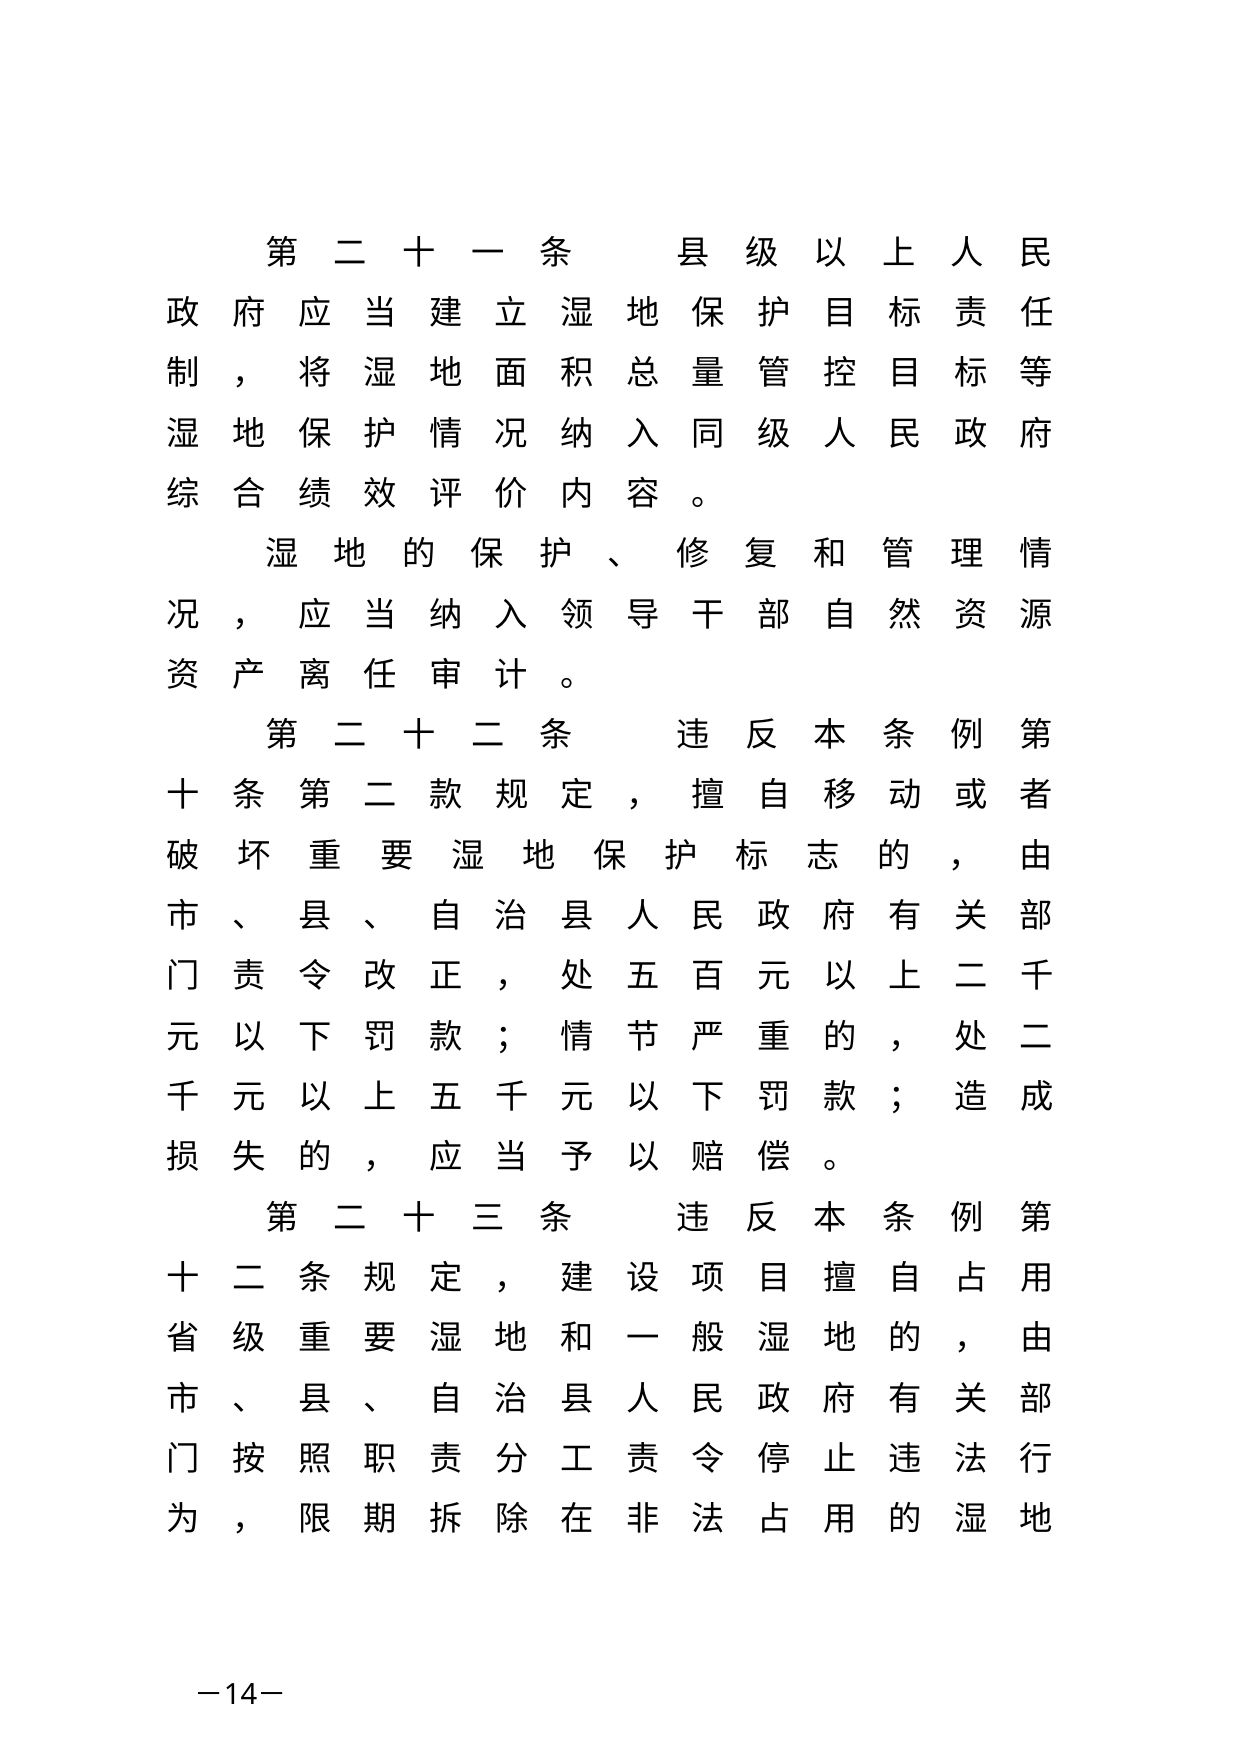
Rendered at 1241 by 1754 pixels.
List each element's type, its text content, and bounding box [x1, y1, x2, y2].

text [167, 1184, 1085, 1546]
text 湿地的保护、修复和管理情况，应当纳入领导干部自然资源资产离任审计。 [167, 521, 1085, 702]
text 第二十一条 县级以上人民政府应当建立湿地保护目标责任制，将湿地面积总量管控目标等湿地保护情况纳入同级人民政府综合绩效评价内容。 [167, 219, 1085, 521]
text 第二十二条 违反本条例第十条第二款规定，擅自移动或者破坏重要湿地保护标志的，由市、县、自治县人民政府有关部门责令改正，处五百元以上二千元以下罚款；情节严重的，处二千元以上五千元以下罚款；造成损失的，应当予以赔偿。 [167, 702, 1085, 1184]
